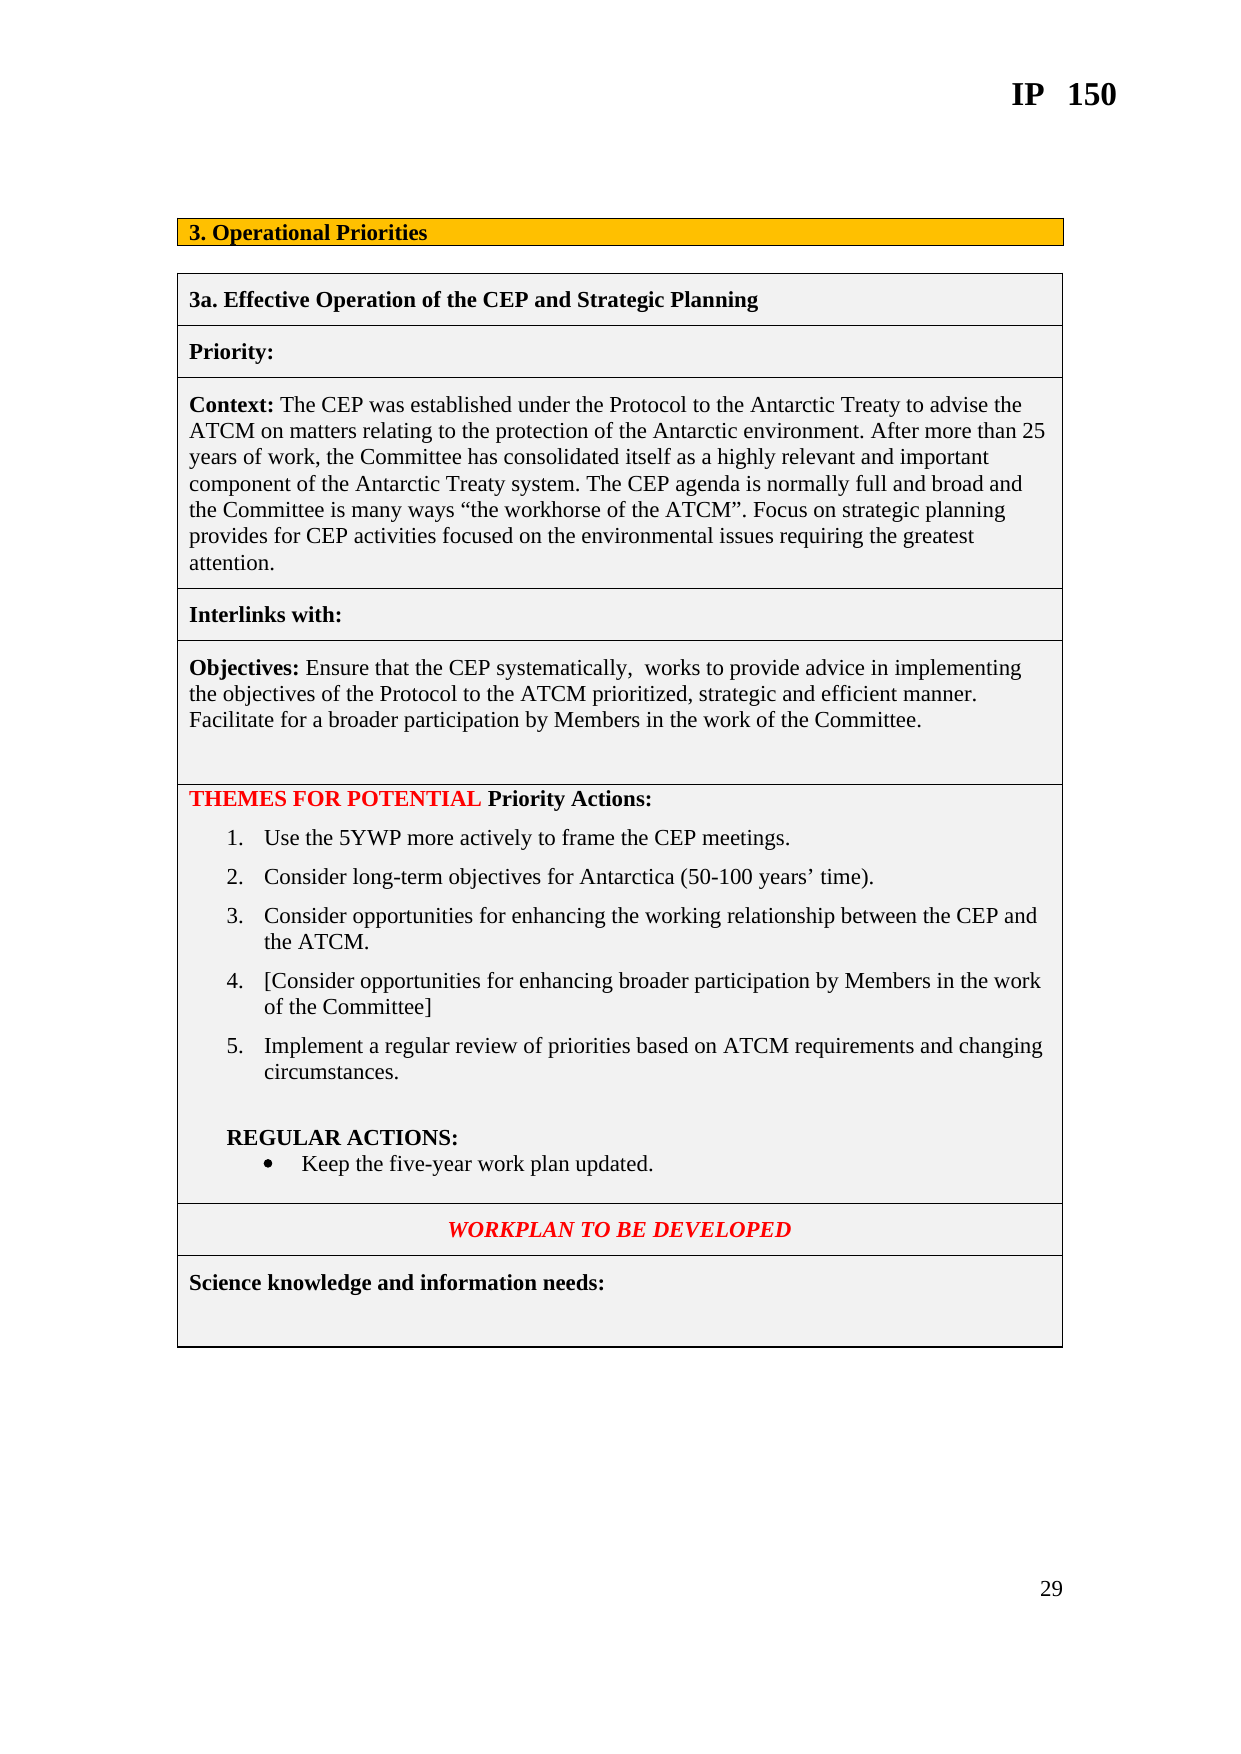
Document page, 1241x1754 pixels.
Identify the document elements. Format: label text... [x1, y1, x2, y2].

table_cell Priority: [178, 326, 1062, 377]
table_cell WORKPLAN TO BE DEVELOPED [178, 1204, 1062, 1255]
table_cell Science knowledge and information needs: [178, 1256, 1062, 1346]
table_header 3a. Effective Operation of the CEP and Strategic Planning [178, 274, 1062, 325]
table_header 3. Operational Priorities [178, 219, 1063, 245]
table_cell Objectives: Ensure that the CEP systematically, works to provide advice in implementing the objectives of the Protocol to the ATCM prioritized, strategic and efficient manner. Facilitate for a broader participation by Members in the work of the Committee. [178, 641, 1062, 784]
table_cell THEMES FOR POTENTIAL Priority Actions: Use the 5YWP more actively to frame the CEP meetings. Consider long-term objectives for Antarctica (50-100 years’ time). Consider opportunities for enhancing the working relationship between the CEP and the ATCM. [Consider opportunities for enhancing broader participation by Members in the work of the Committee] Implement a regular review of priorities based on ATCM requirements and changing circumstances. REGULAR ACTIONS: Keep the five-year work plan updated. [178, 785, 1062, 1203]
table_cell Interlinks with: [178, 589, 1062, 640]
table_cell Context: The CEP was established under the Protocol to the Antarctic Treaty to advise the ATCM on matters relating to the protection of the Antarctic environment. After more than 25 years of work, the Committee has consolidated itself as a highly relevant and important component of the Antarctic Treaty system. The CEP agenda is normally full and broad and the Committee is many ways “the workhorse of the ATCM”. Focus on strategic planning provides for CEP activities focused on the environmental issues requiring the greatest attention. [178, 378, 1062, 588]
